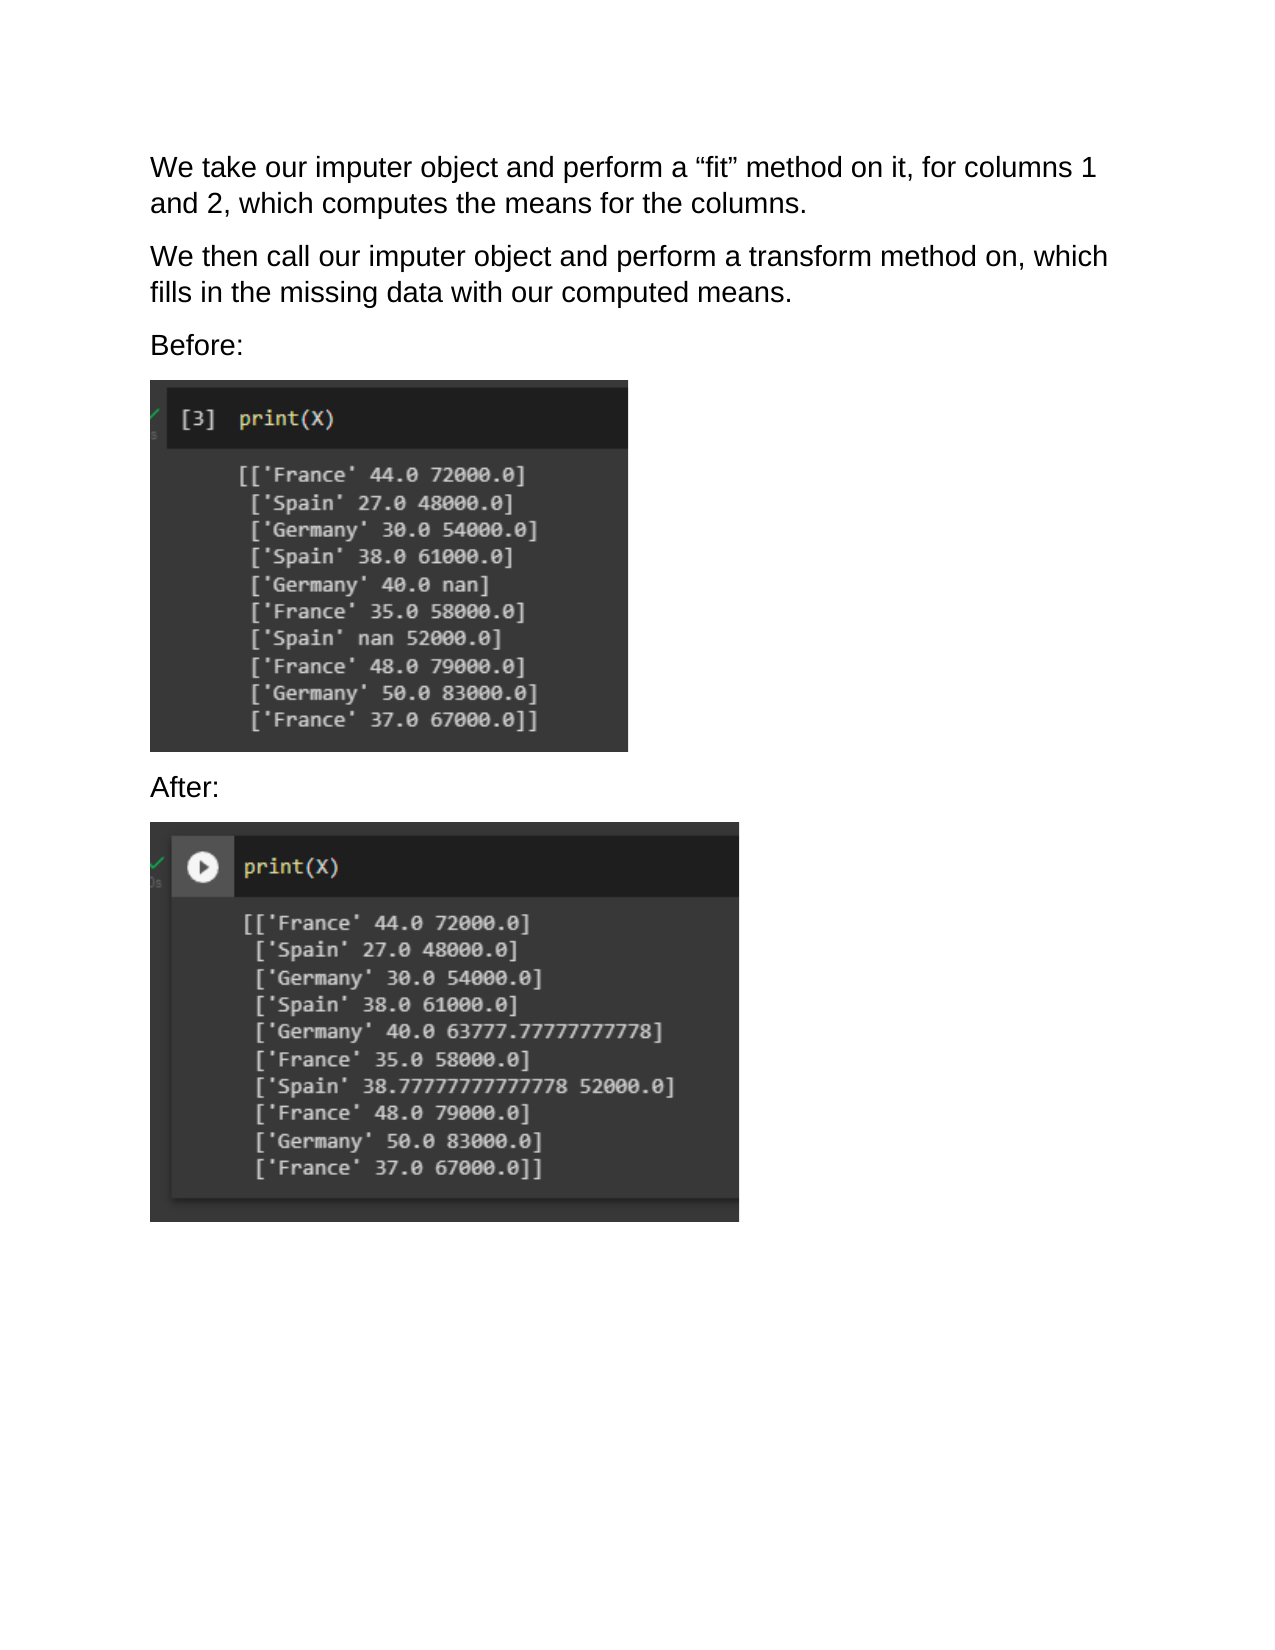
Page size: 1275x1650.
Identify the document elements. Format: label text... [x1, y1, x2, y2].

text We then call our imputer object and perform a transform method on, which fills in the missing data with our computed means. [150, 239, 1125, 309]
text Before: [150, 328, 1125, 361]
picture [150, 380, 629, 752]
picture [150, 822, 740, 1222]
text We take our imputer object and perform a “fit” method on it, for columns 1 and 2, which computes the means for the columns. [150, 150, 1125, 220]
text After: [150, 770, 1125, 803]
